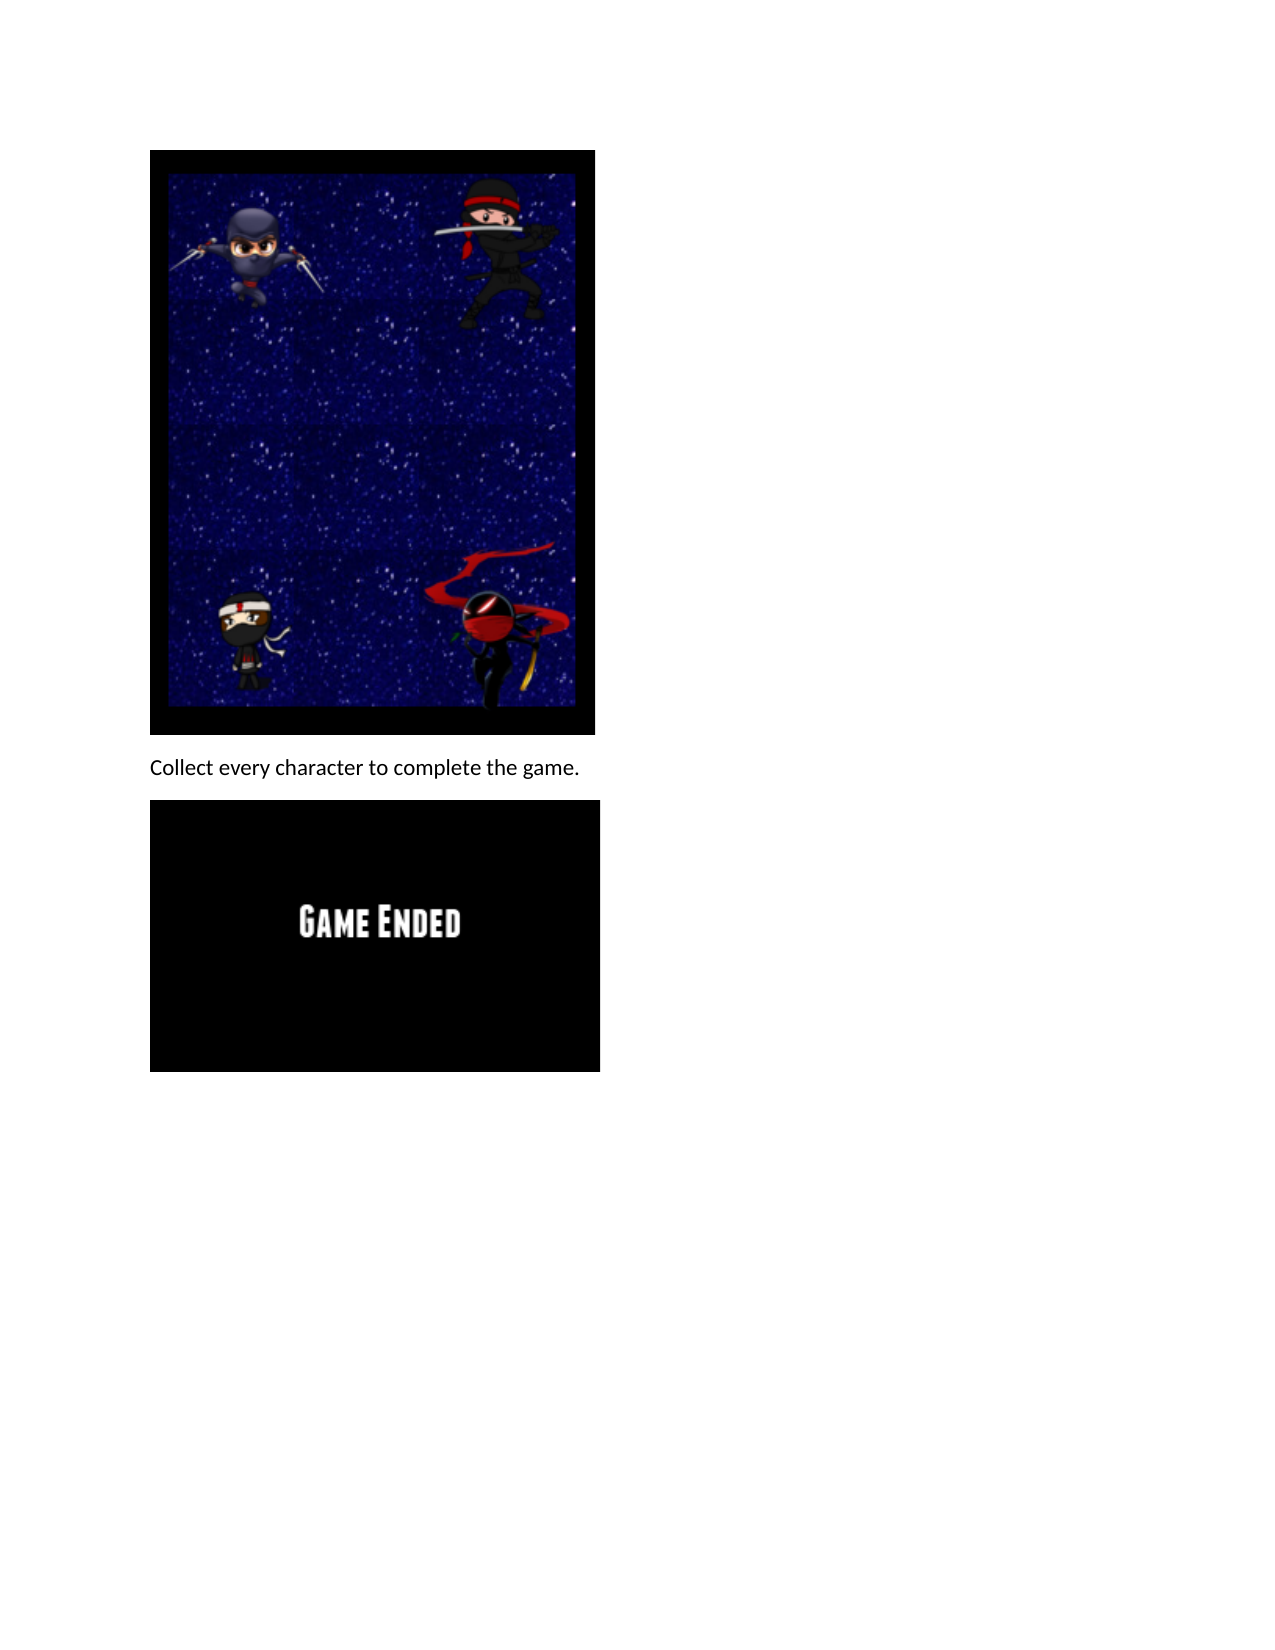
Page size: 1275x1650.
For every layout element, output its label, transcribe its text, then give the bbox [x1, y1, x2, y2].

text Collect every character to complete the game. [150, 753, 1125, 781]
picture [150, 150, 596, 735]
picture [150, 800, 600, 1072]
